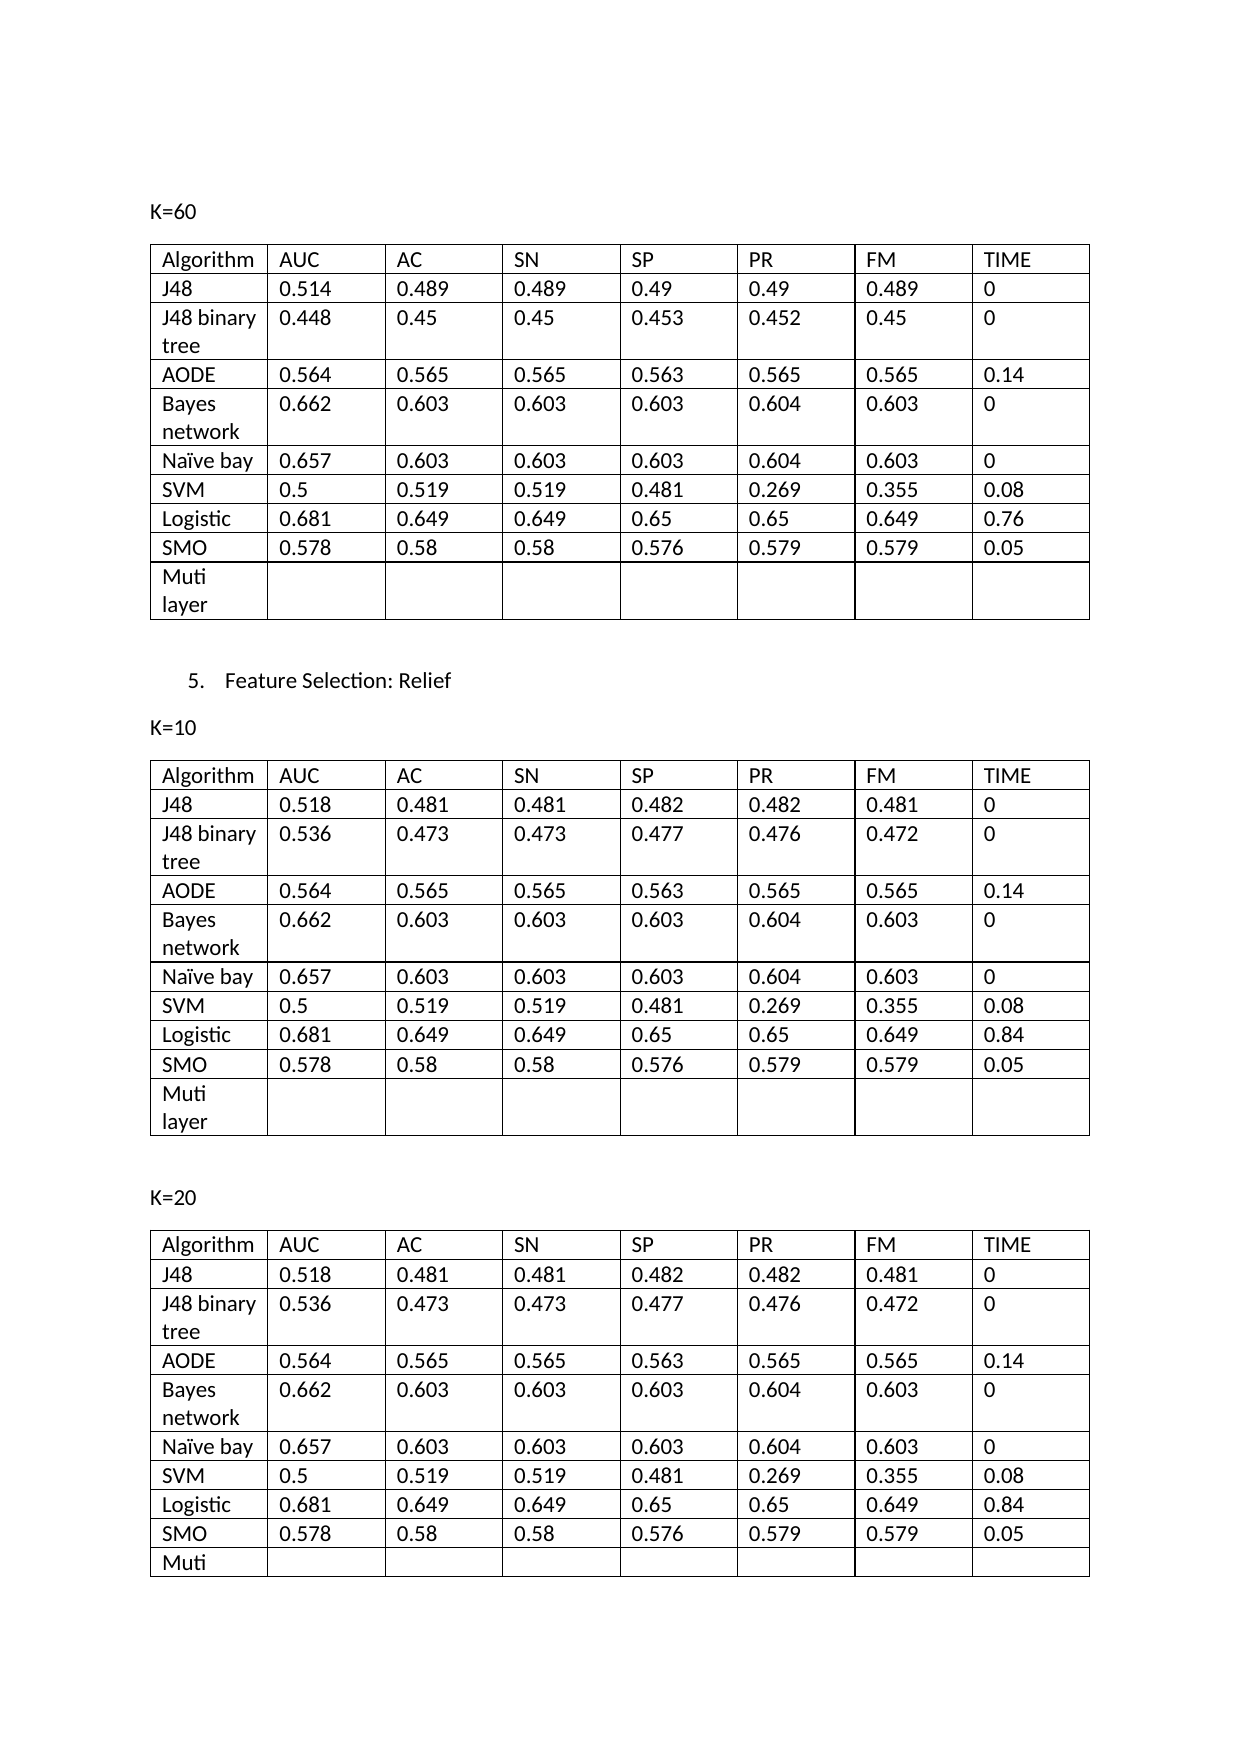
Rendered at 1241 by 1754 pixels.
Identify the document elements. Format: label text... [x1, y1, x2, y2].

list Feature Selection: Relief [187, 666, 1090, 694]
table_cell 0 [973, 963, 1089, 991]
table_cell 0.603 [621, 963, 737, 991]
table_cell SMO [151, 533, 267, 561]
table_cell 0.489 [856, 274, 972, 302]
table_cell 0.603 [503, 1432, 620, 1460]
table_cell 0.576 [621, 1050, 737, 1078]
table_cell 0.519 [386, 992, 502, 1019]
table_cell 0.519 [386, 1461, 502, 1489]
table_cell 0.603 [621, 446, 737, 474]
table_cell 0 [973, 1375, 1089, 1431]
table_cell Bayes network [151, 389, 267, 445]
table_cell [268, 563, 385, 618]
table_cell 0.681 [268, 1021, 385, 1049]
table_cell AODE [151, 876, 267, 904]
table_cell 0.473 [386, 819, 502, 875]
table_cell 0.681 [268, 504, 385, 532]
table_cell 0.649 [503, 1021, 620, 1049]
table_cell J48 [151, 274, 267, 302]
table_header FM [856, 761, 972, 789]
table_cell 0.603 [386, 446, 502, 474]
table_cell [386, 1079, 502, 1135]
table_cell 0.65 [738, 504, 854, 532]
table_cell 0.603 [503, 446, 620, 474]
table_cell 0.08 [973, 1461, 1089, 1489]
table_cell SVM [151, 475, 267, 503]
table_cell 0.579 [738, 533, 854, 561]
table_cell 0 [973, 905, 1089, 961]
table_cell 0.565 [856, 1346, 972, 1374]
table_cell 0.564 [268, 1346, 385, 1374]
table_cell 0.489 [386, 274, 502, 302]
table_cell 0.45 [386, 303, 502, 359]
table_cell 0.579 [856, 1519, 972, 1547]
table_cell 0 [973, 303, 1089, 359]
table_cell Muti layer [151, 1548, 267, 1576]
table_cell SMO [151, 1050, 267, 1078]
table_cell 0.65 [738, 1490, 854, 1518]
table_cell 0.565 [856, 876, 972, 904]
table_cell J48 binary tree [151, 303, 267, 359]
table_cell 0.58 [503, 1050, 620, 1078]
table_cell 0.355 [856, 1461, 972, 1489]
table_cell 0.477 [621, 1289, 737, 1345]
table_cell 0.563 [621, 876, 737, 904]
table_cell 0.565 [856, 360, 972, 388]
table_cell 0.578 [268, 533, 385, 561]
table_cell 0.564 [268, 360, 385, 388]
table_cell 0.536 [268, 1289, 385, 1345]
table_cell 0 [973, 1260, 1089, 1288]
table_cell 0.565 [738, 876, 854, 904]
table_cell 0.14 [973, 1346, 1089, 1374]
table_cell 0.58 [503, 533, 620, 561]
text K=60 [150, 197, 1090, 225]
table_cell 0.604 [738, 389, 854, 445]
table_header SP [621, 1231, 737, 1259]
table_header AUC [268, 761, 385, 789]
table_cell 0.565 [386, 360, 502, 388]
table_cell 0.473 [503, 1289, 620, 1345]
table_header SN [503, 1231, 620, 1259]
table_cell [738, 1548, 854, 1576]
table_cell 0.565 [503, 360, 620, 388]
text K=20 [150, 1183, 1090, 1211]
table_cell 0.481 [503, 1260, 620, 1288]
table_cell 0.269 [738, 992, 854, 1019]
table_cell 0.604 [738, 1432, 854, 1460]
table_cell 0.603 [856, 963, 972, 991]
table_cell 0.519 [503, 475, 620, 503]
table_cell 0.603 [856, 1375, 972, 1431]
table_cell 0.65 [621, 504, 737, 532]
table_cell 0 [973, 446, 1089, 474]
table_cell 0.579 [856, 1050, 972, 1078]
table_cell 0.05 [973, 533, 1089, 561]
table_cell 0.472 [856, 819, 972, 875]
table_cell 0.603 [386, 963, 502, 991]
table_header SP [621, 245, 737, 273]
table_cell AODE [151, 1346, 267, 1374]
table_cell [738, 563, 854, 618]
table_cell SVM [151, 992, 267, 1019]
table_cell 0.453 [621, 303, 737, 359]
table_cell 0.604 [738, 1375, 854, 1431]
table_cell [856, 563, 972, 618]
table_cell 0.604 [738, 905, 854, 961]
table_cell 0.481 [856, 790, 972, 818]
table_cell 0.649 [856, 504, 972, 532]
table_cell 0.477 [621, 819, 737, 875]
table_cell Muti layer [151, 563, 267, 618]
table_cell 0.355 [856, 475, 972, 503]
table_cell 0.519 [386, 475, 502, 503]
table_cell SVM [151, 1461, 267, 1489]
table_cell 0.472 [856, 1289, 972, 1345]
table_cell 0.649 [386, 1490, 502, 1518]
table_cell J48 binary tree [151, 819, 267, 875]
table_cell 0.603 [621, 389, 737, 445]
table_cell Bayes network [151, 1375, 267, 1431]
table_cell Logistic [151, 1021, 267, 1049]
table_cell 0.563 [621, 1346, 737, 1374]
table_cell 0.565 [738, 1346, 854, 1374]
table_cell 0.649 [386, 504, 502, 532]
table_cell [973, 1079, 1089, 1135]
table_cell 0.49 [621, 274, 737, 302]
table_cell 0.481 [621, 992, 737, 1019]
table_cell 0.76 [973, 504, 1089, 532]
table_cell 0.603 [621, 1432, 737, 1460]
table_cell 0.603 [621, 1375, 737, 1431]
table_header SN [503, 245, 620, 273]
table_cell 0.08 [973, 475, 1089, 503]
table_cell [268, 1548, 385, 1576]
table_header PR [738, 245, 854, 273]
table_cell 0.565 [503, 1346, 620, 1374]
table_cell 0.518 [268, 1260, 385, 1288]
table_cell 0.657 [268, 1432, 385, 1460]
table_cell 0.603 [621, 905, 737, 961]
table_cell 0.448 [268, 303, 385, 359]
table_cell 0.481 [621, 475, 737, 503]
table_header PR [738, 761, 854, 789]
table_cell [621, 1548, 737, 1576]
table_cell 0.473 [503, 819, 620, 875]
table_cell 0 [973, 1289, 1089, 1345]
table_cell J48 [151, 1260, 267, 1288]
table_cell 0.58 [386, 1519, 502, 1547]
table_cell 0.579 [856, 533, 972, 561]
table_cell 0.565 [386, 1346, 502, 1374]
table_header Algorithm [151, 1231, 267, 1259]
table_cell 0.565 [503, 876, 620, 904]
table_cell 0.603 [503, 389, 620, 445]
table_cell 0.481 [386, 790, 502, 818]
table_cell 0.476 [738, 819, 854, 875]
table_cell 0.45 [856, 303, 972, 359]
table_cell 0.476 [738, 1289, 854, 1345]
table_cell 0.576 [621, 533, 737, 561]
table_cell 0.05 [973, 1519, 1089, 1547]
table_header AUC [268, 1231, 385, 1259]
table_cell Naïve bay [151, 963, 267, 991]
table_cell 0.681 [268, 1490, 385, 1518]
table_cell [503, 1548, 620, 1576]
table_cell 0 [973, 389, 1089, 445]
table_cell 0.481 [621, 1461, 737, 1489]
table_cell [973, 1548, 1089, 1576]
table_header SP [621, 761, 737, 789]
table_header Algorithm [151, 761, 267, 789]
table_cell 0 [973, 819, 1089, 875]
table_cell SMO [151, 1519, 267, 1547]
table_cell 0.08 [973, 992, 1089, 1019]
table_cell 0.518 [268, 790, 385, 818]
table_cell 0.5 [268, 475, 385, 503]
table_cell 0.482 [738, 1260, 854, 1288]
table_cell 0.565 [386, 876, 502, 904]
table_cell [503, 1079, 620, 1135]
table_cell 0.578 [268, 1519, 385, 1547]
table_cell 0.58 [503, 1519, 620, 1547]
table_cell 0.481 [503, 790, 620, 818]
table_cell 0.649 [856, 1021, 972, 1049]
table_cell [621, 563, 737, 618]
table_cell 0 [973, 790, 1089, 818]
table_cell 0.519 [503, 992, 620, 1019]
table_cell 0.14 [973, 876, 1089, 904]
table_cell 0.489 [503, 274, 620, 302]
table_header Algorithm [151, 245, 267, 273]
table_cell 0.481 [386, 1260, 502, 1288]
table_cell 0.269 [738, 1461, 854, 1489]
text K=10 [150, 713, 1090, 741]
table_cell 0.58 [386, 1050, 502, 1078]
table_cell 0.649 [503, 504, 620, 532]
table_header FM [856, 245, 972, 273]
table_header AC [386, 761, 502, 789]
table_cell 0.579 [738, 1519, 854, 1547]
table_cell 0.579 [738, 1050, 854, 1078]
table_cell 0.84 [973, 1021, 1089, 1049]
table_cell 0.657 [268, 963, 385, 991]
table_cell 0 [973, 1432, 1089, 1460]
table_cell 0.649 [503, 1490, 620, 1518]
table_cell 0.657 [268, 446, 385, 474]
table_cell 0.45 [503, 303, 620, 359]
table_cell 0.482 [621, 790, 737, 818]
table_cell 0.604 [738, 446, 854, 474]
table_cell [621, 1079, 737, 1135]
table_cell 0.05 [973, 1050, 1089, 1078]
table_cell [856, 1079, 972, 1135]
table_cell 0.482 [738, 790, 854, 818]
table_cell 0.603 [386, 389, 502, 445]
table_cell 0.84 [973, 1490, 1089, 1518]
table_cell 0.65 [621, 1021, 737, 1049]
table_cell 0.65 [738, 1021, 854, 1049]
table_cell 0.536 [268, 819, 385, 875]
table_cell 0.603 [503, 1375, 620, 1431]
table_cell 0.662 [268, 1375, 385, 1431]
table_cell 0.603 [386, 1375, 502, 1431]
table_cell Naïve bay [151, 1432, 267, 1460]
table_cell 0.662 [268, 905, 385, 961]
table_cell Naïve bay [151, 446, 267, 474]
table_cell [386, 563, 502, 618]
table_header PR [738, 1231, 854, 1259]
table_cell Bayes network [151, 905, 267, 961]
table_cell 0.603 [386, 1432, 502, 1460]
table_cell 0.355 [856, 992, 972, 1019]
table_cell 0.452 [738, 303, 854, 359]
table_header TIME [973, 245, 1089, 273]
table_cell 0.576 [621, 1519, 737, 1547]
table_cell 0.603 [503, 905, 620, 961]
table_cell [268, 1079, 385, 1135]
table_cell 0.603 [856, 389, 972, 445]
table_cell 0.603 [856, 446, 972, 474]
table_cell [386, 1548, 502, 1576]
table_cell [503, 563, 620, 618]
table_cell J48 binary tree [151, 1289, 267, 1345]
table_header AC [386, 245, 502, 273]
table_cell 0.58 [386, 533, 502, 561]
table_cell 0.649 [856, 1490, 972, 1518]
table_cell 0.65 [621, 1490, 737, 1518]
table_cell 0.603 [856, 905, 972, 961]
table_cell 0.603 [856, 1432, 972, 1460]
table_cell 0.563 [621, 360, 737, 388]
table_cell [738, 1079, 854, 1135]
table_cell 0.603 [386, 905, 502, 961]
table_header TIME [973, 1231, 1089, 1259]
table_cell AODE [151, 360, 267, 388]
table_header AUC [268, 245, 385, 273]
table_header SN [503, 761, 620, 789]
table_header FM [856, 1231, 972, 1259]
table_cell Logistic [151, 504, 267, 532]
table_cell [856, 1548, 972, 1576]
table_cell 0.578 [268, 1050, 385, 1078]
table_cell 0.603 [503, 963, 620, 991]
table_cell 0.5 [268, 1461, 385, 1489]
table_cell 0 [973, 274, 1089, 302]
table_cell J48 [151, 790, 267, 818]
table_cell 0.473 [386, 1289, 502, 1345]
table_cell Logistic [151, 1490, 267, 1518]
table_cell 0.481 [856, 1260, 972, 1288]
table_cell 0.269 [738, 475, 854, 503]
table_cell 0.565 [738, 360, 854, 388]
table_cell 0.519 [503, 1461, 620, 1489]
table_header TIME [973, 761, 1089, 789]
table_header AC [386, 1231, 502, 1259]
table_cell 0.514 [268, 274, 385, 302]
table_cell 0.564 [268, 876, 385, 904]
table_cell 0.482 [621, 1260, 737, 1288]
table_cell 0.662 [268, 389, 385, 445]
table_cell Muti layer [151, 1079, 267, 1135]
table_cell [973, 563, 1089, 618]
table_cell 0.49 [738, 274, 854, 302]
table_cell 0.604 [738, 963, 854, 991]
table_cell 0.14 [973, 360, 1089, 388]
table_cell 0.649 [386, 1021, 502, 1049]
table_cell 0.5 [268, 992, 385, 1019]
